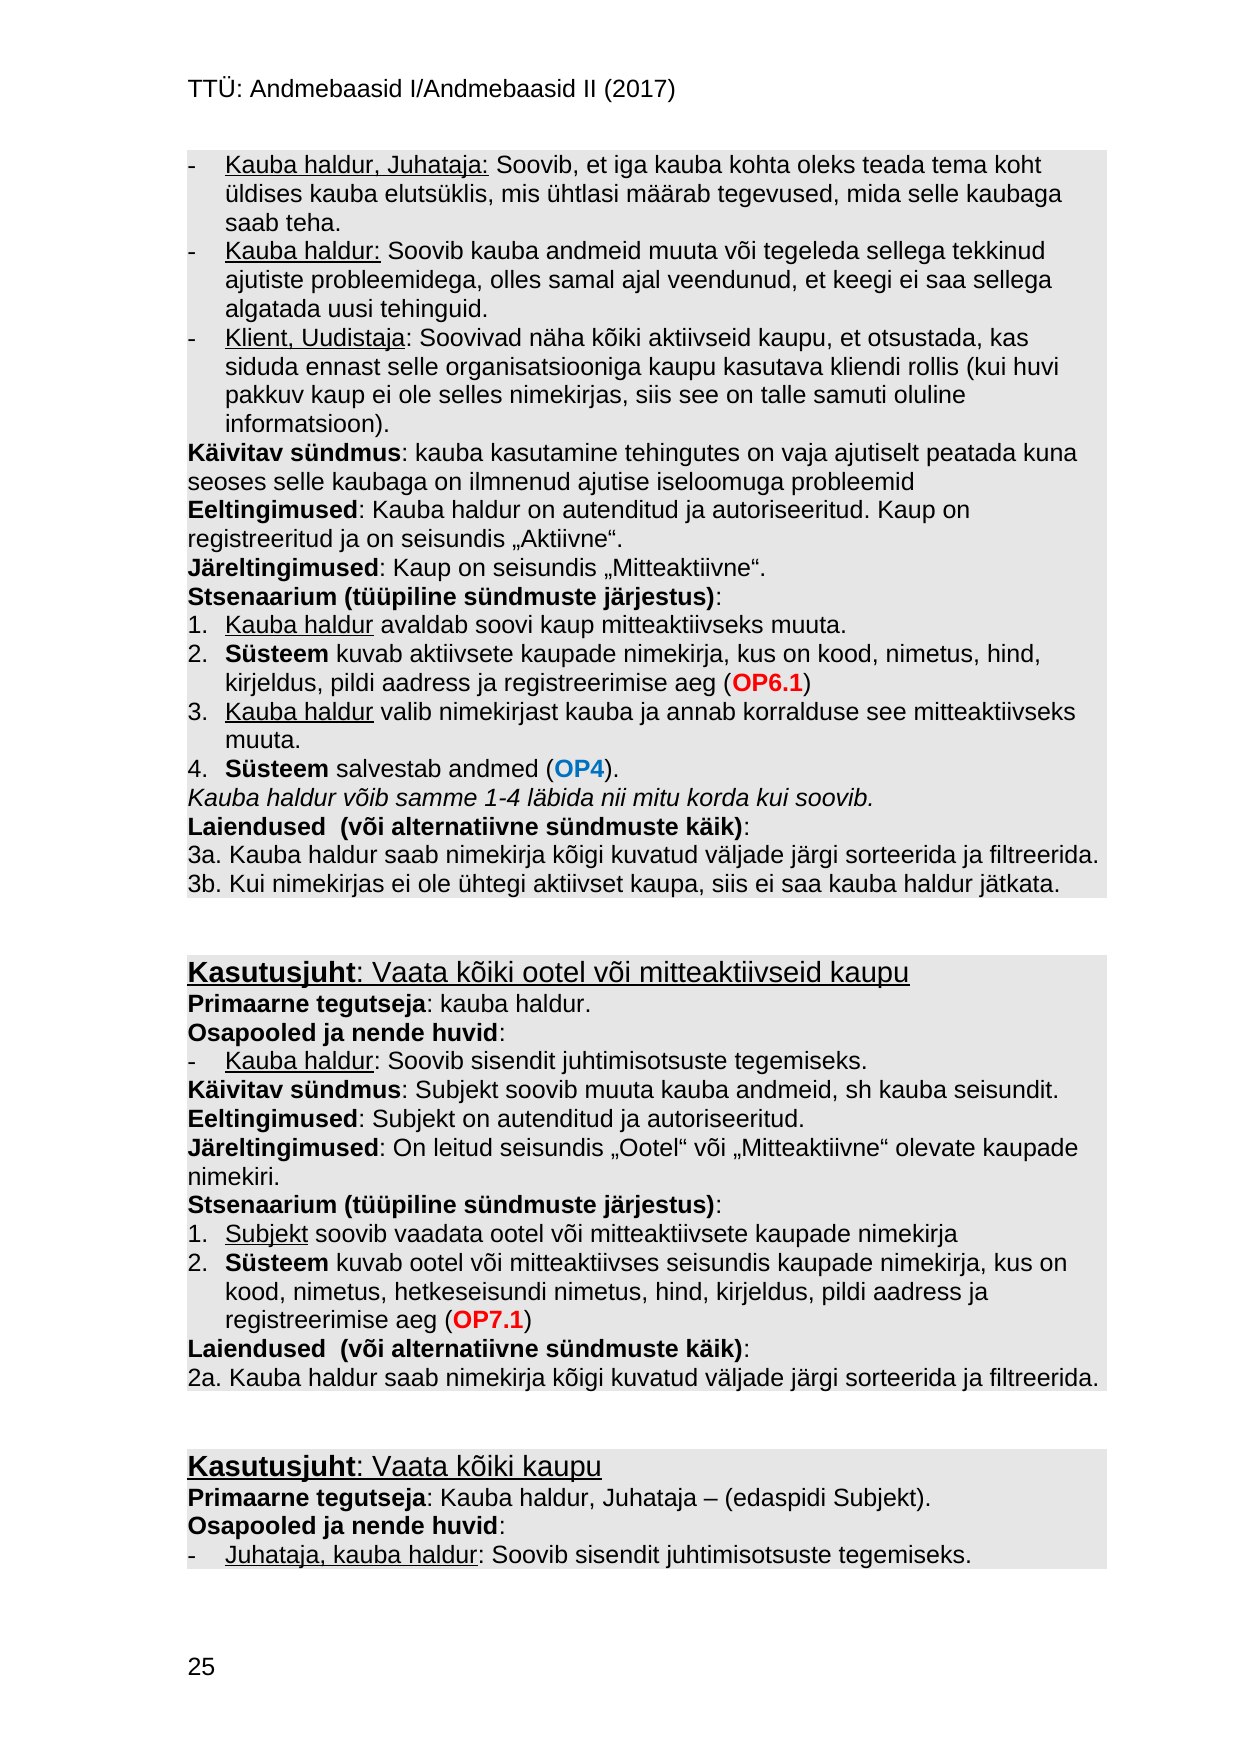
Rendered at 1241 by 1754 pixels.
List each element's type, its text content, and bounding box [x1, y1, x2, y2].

list Süsteem salvestab andmed (OP4). [187, 754, 1107, 783]
text Eeltingimused: Kauba haldur on autenditud ja autoriseeritud. Kaup on registreeritud ja on seisundis „Aktiivne“. [187, 495, 1107, 553]
text Laiendused (või alternatiivne sündmuste käik): [187, 1334, 1107, 1363]
list Kauba haldur: Soovib kauba andmeid muuta või tegeleda sellega tekkinud ajutiste probleemidega, olles samal ajal veendunud, et keegi ei saa sellega algatada uusi tehinguid. [187, 236, 1107, 323]
text 2a. Kauba haldur saab nimekirja kõigi kuvatud väljade järgi sorteerida ja filtreerida. [187, 1363, 1107, 1391]
text Kasutusjuht: Vaata kõiki kaupu [187, 1449, 1107, 1482]
text Kasutusjuht: Vaata kõiki ootel või mitteaktiivseid kaupu [187, 955, 1107, 989]
list Süsteem kuvab ootel või mitteaktiivses seisundis kaupade nimekirja, kus on kood, nimetus, hetkeseisundi nimetus, hind, kirjeldus, pildi aadress ja registreerimise aeg (OP7.1) [187, 1248, 1107, 1334]
text Kauba haldur võib samme 1-4 läbida nii mitu korda kui soovib. [187, 783, 1107, 812]
list Kauba haldur: Soovib sisendit juhtimisotsuste tegemiseks. [187, 1046, 1107, 1075]
text Stsenaarium (tüüpiline sündmuste järjestus): [187, 1190, 1107, 1219]
text Primaarne tegutseja: kauba haldur. [187, 989, 1107, 1018]
list Juhataja, kauba haldur: Soovib sisendit juhtimisotsuste tegemiseks. [187, 1540, 1107, 1569]
text Käivitav sündmus: Subjekt soovib muuta kauba andmeid, sh kauba seisundit. [187, 1075, 1107, 1104]
list Süsteem kuvab aktiivsete kaupade nimekirja, kus on kood, nimetus, hind, kirjeldus, pildi aadress ja registreerimise aeg (OP6.1) [187, 639, 1107, 697]
list Kauba haldur avaldab soovi kaup mitteaktiivseks muuta. [187, 610, 1107, 639]
list Subjekt soovib vaadata ootel või mitteaktiivsete kaupade nimekirja [187, 1219, 1107, 1248]
text Osapooled ja nende huvid: [187, 1511, 1107, 1540]
text Primaarne tegutseja: Kauba haldur, Juhataja – (edaspidi Subjekt). [187, 1482, 1107, 1511]
list Klient, Uudistaja: Soovivad näha kõiki aktiivseid kaupu, et otsustada, kas siduda ennast selle organisatsiooniga kaupu kasutava kliendi rollis (kui huvi pakkuv kaup ei ole selles nimekirjas, siis see on talle samuti oluline informatsioon). [187, 323, 1107, 438]
text Järeltingimused: On leitud seisundis „Ootel“ või „Mitteaktiivne“ olevate kaupade nimekiri. [187, 1133, 1107, 1190]
list Kauba haldur valib nimekirjast kauba ja annab korralduse see mitteaktiivseks muuta. [187, 697, 1107, 754]
text 3b. Kui nimekirjas ei ole ühtegi aktiivset kaupa, siis ei saa kauba haldur jätkata. [187, 869, 1107, 898]
text 3a. Kauba haldur saab nimekirja kõigi kuvatud väljade järgi sorteerida ja filtreerida. [187, 840, 1107, 869]
text Osapooled ja nende huvid: [187, 1018, 1107, 1046]
text Käivitav sündmus: kauba kasutamine tehingutes on vaja ajutiselt peatada kuna seoses selle kaubaga on ilmnenud ajutise iseloomuga probleemid [187, 438, 1107, 495]
text Stsenaarium (tüüpiline sündmuste järjestus): [187, 582, 1107, 610]
text Eeltingimused: Subjekt on autenditud ja autoriseeritud. [187, 1104, 1107, 1133]
text Laiendused (või alternatiivne sündmuste käik): [187, 812, 1107, 840]
text Järeltingimused: Kaup on seisundis „Mitteaktiivne“. [187, 553, 1107, 582]
